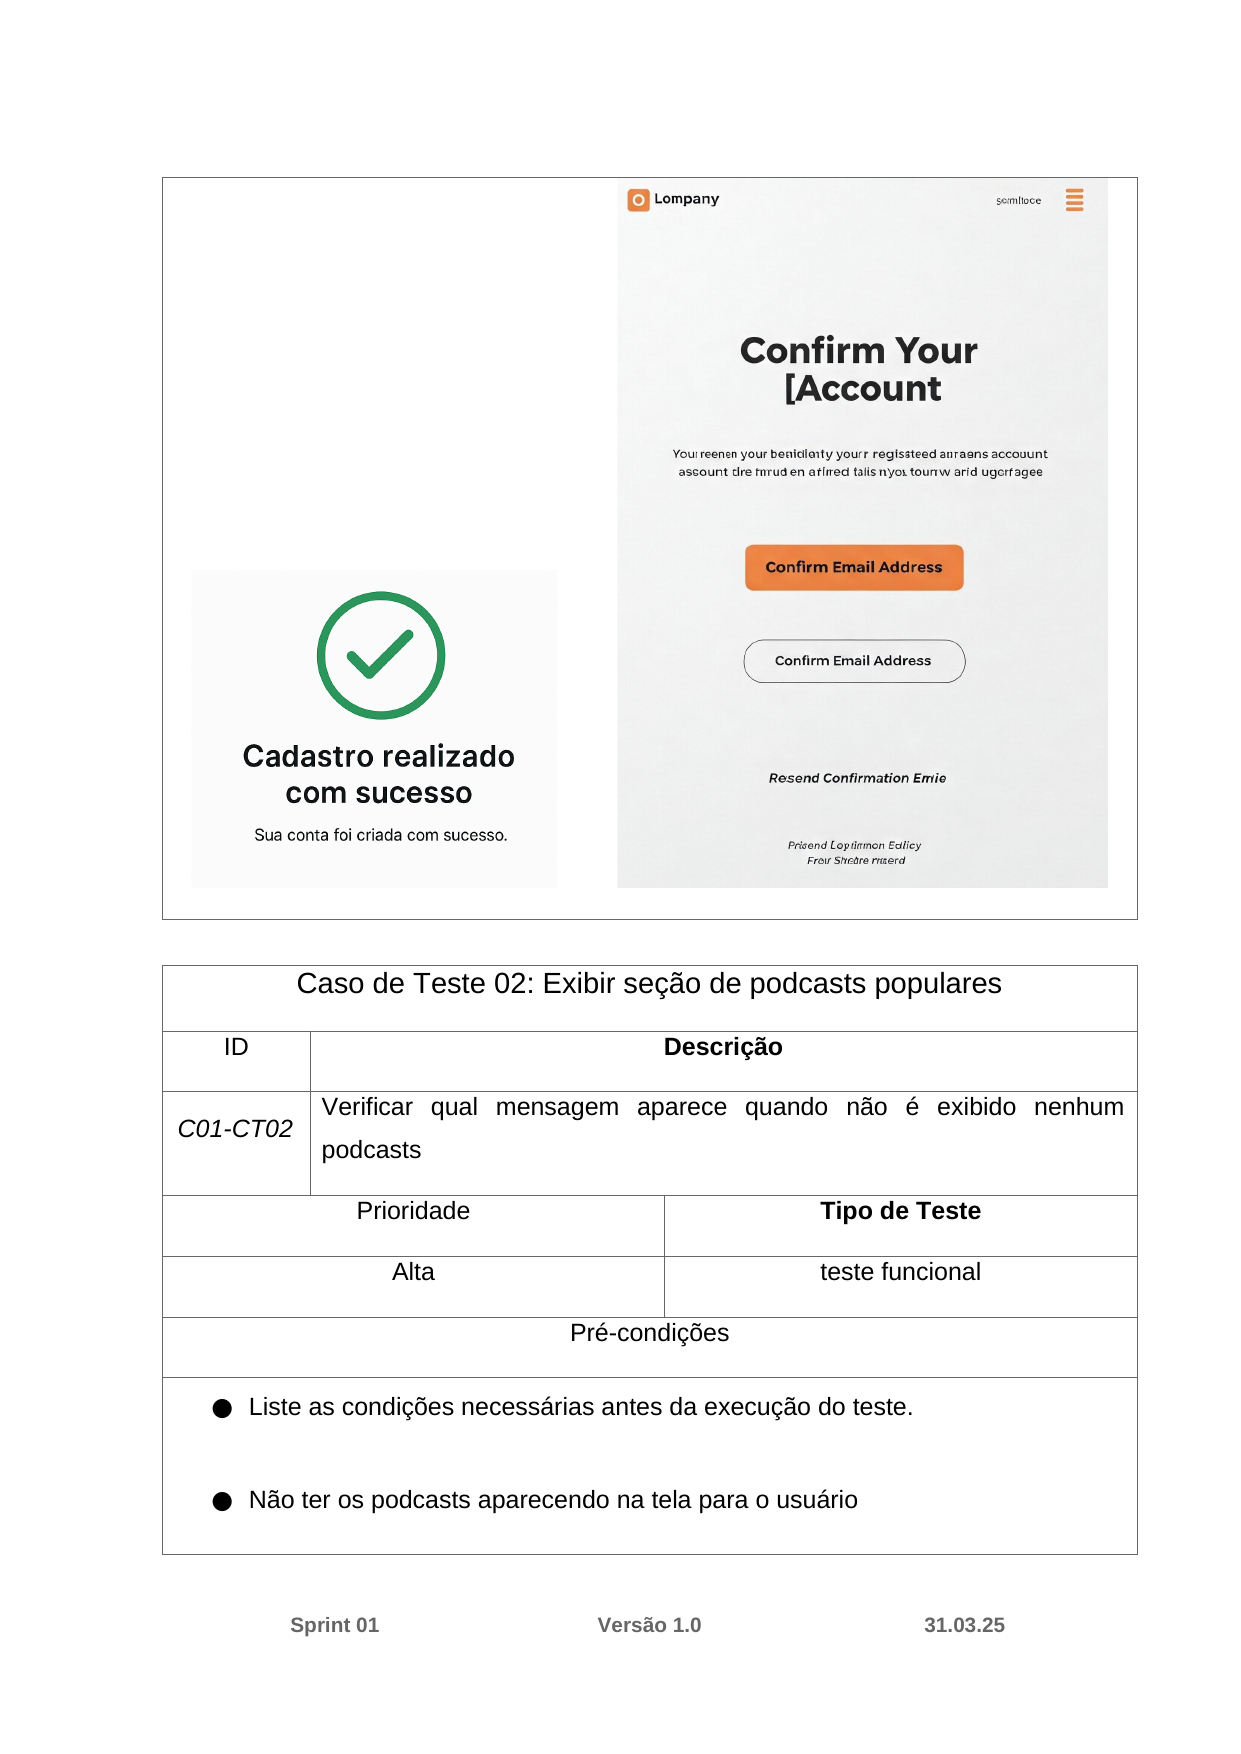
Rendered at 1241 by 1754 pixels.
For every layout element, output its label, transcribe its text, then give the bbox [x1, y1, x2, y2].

picture [191, 570, 558, 888]
table_cell Liste as condições necessárias antes da execução do teste. Não ter os podcasts aparecendo na tela para o usuário [163, 1378, 1137, 1554]
table_cell [163, 178, 1137, 918]
table_cell Tipo de Teste [665, 1196, 1137, 1256]
table_cell Pré-condições [163, 1318, 1137, 1377]
table_cell Descrição [311, 1032, 1137, 1091]
table_cell Verificar qual mensagem aparece quando não é exibido nenhum podcasts [311, 1092, 1137, 1195]
table_header Caso de Teste 02: Exibir seção de podcasts populares [163, 966, 1137, 1031]
picture [617, 178, 1108, 888]
table_cell C01-CT02 [163, 1092, 310, 1195]
table_cell ID [163, 1032, 310, 1091]
table_cell Alta [163, 1257, 664, 1317]
table_cell Prioridade [163, 1196, 664, 1256]
table_cell teste funcional [665, 1257, 1137, 1317]
